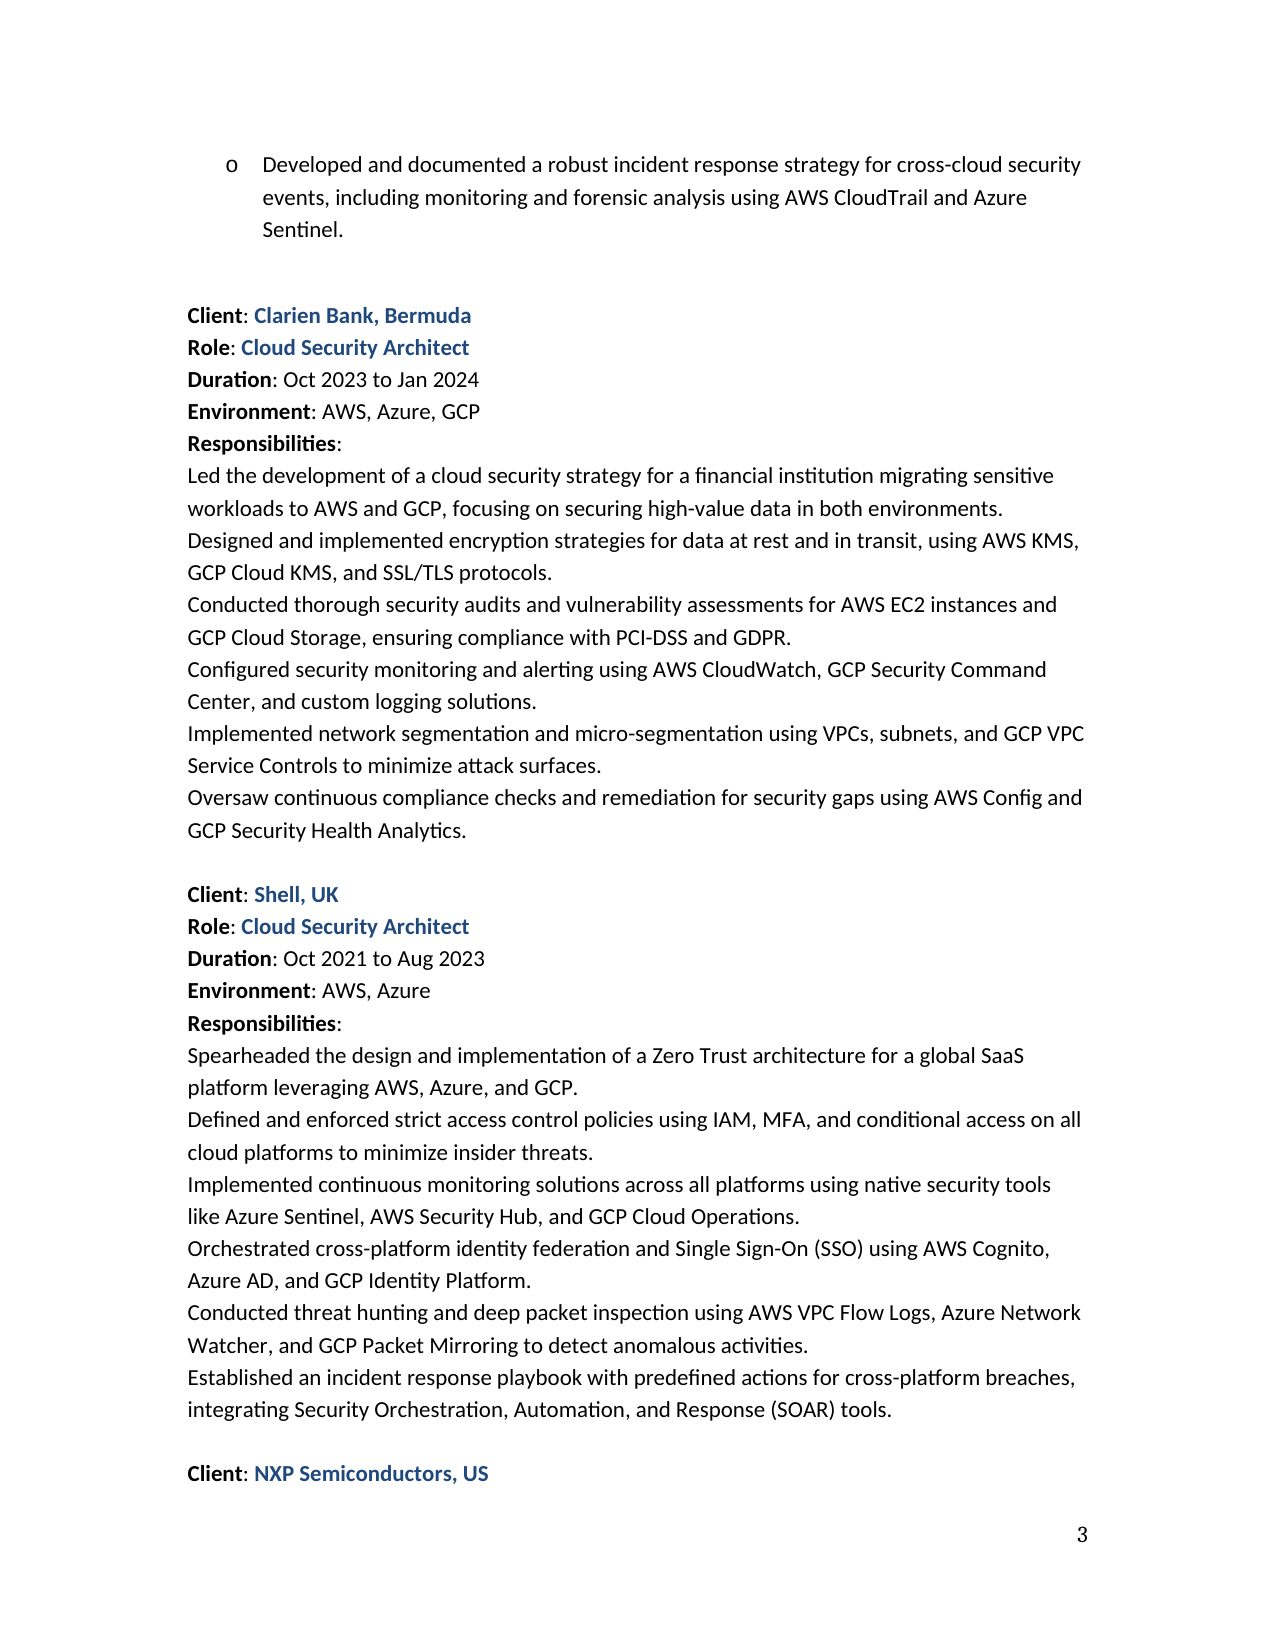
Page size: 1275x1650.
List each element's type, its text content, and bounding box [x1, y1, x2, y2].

text Environment: AWS, Azure [99, 977, 1087, 1005]
text Responsibilities: [99, 1009, 1087, 1037]
text Responsibilities: [99, 429, 1087, 457]
text Spearheaded the design and implementation of a Zero Trust architecture for a global SaaS platform leveraging AWS, Azure, and GCP. Defined and enforced strict access control policies using IAM, MFA, and conditional access on all cloud platforms to minimize insider threats. Implemented continuous monitoring solutions across all platforms using native security tools like Azure Sentinel, AWS Security Hub, and GCP Cloud Operations. Orchestrated cross-platform identity federation and Single Sign-On (SSO) using AWS Cognito, Azure AD, and GCP Identity Platform. Conducted threat hunting and deep packet inspection using AWS VPC Flow Logs, Azure Network Watcher, and GCP Packet Mirroring to detect anomalous activities. Established an incident response playbook with predefined actions for cross-platform breaches, integrating Security Orchestration, Automation, and Response (SOAR) tools. [187, 1041, 1087, 1423]
text Duration: Oct 2021 to Aug 2023 [99, 944, 1087, 972]
text Client: NXP Semiconductors, US [99, 1459, 1087, 1487]
text Role: Cloud Security Architect [99, 912, 1087, 940]
text Environment: AWS, Azure, GCP [99, 397, 1087, 425]
text Client: Shell, UK [187, 880, 1087, 908]
text Led the development of a cloud security strategy for a financial institution migrating sensitive workloads to AWS and GCP, focusing on securing high-value data in both environments. Designed and implemented encryption strategies for data at rest and in transit, using AWS KMS, GCP Cloud KMS, and SSL/TLS protocols. Conducted thorough security audits and vulnerability assessments for AWS EC2 instances and GCP Cloud Storage, ensuring compliance with PCI-DSS and GDPR. Configured security monitoring and alerting using AWS CloudWatch, GCP Security Command Center, and custom logging solutions. Implemented network segmentation and micro-segmentation using VPCs, subnets, and GCP VPC Service Controls to minimize attack surfaces. Oversaw continuous compliance checks and remediation for security gaps using AWS Config and GCP Security Health Analytics. [187, 462, 1087, 844]
text Role: Cloud Security Architect [99, 333, 1087, 361]
list Developed and documented a robust incident response strategy for cross-cloud security events, including monitoring and forensic analysis using AWS CloudTrail and Azure Sentinel. [225, 150, 1087, 243]
text Duration: Oct 2023 to Jan 2024 [99, 365, 1087, 393]
text Client: Clarien Bank, Bermuda [187, 301, 1087, 329]
